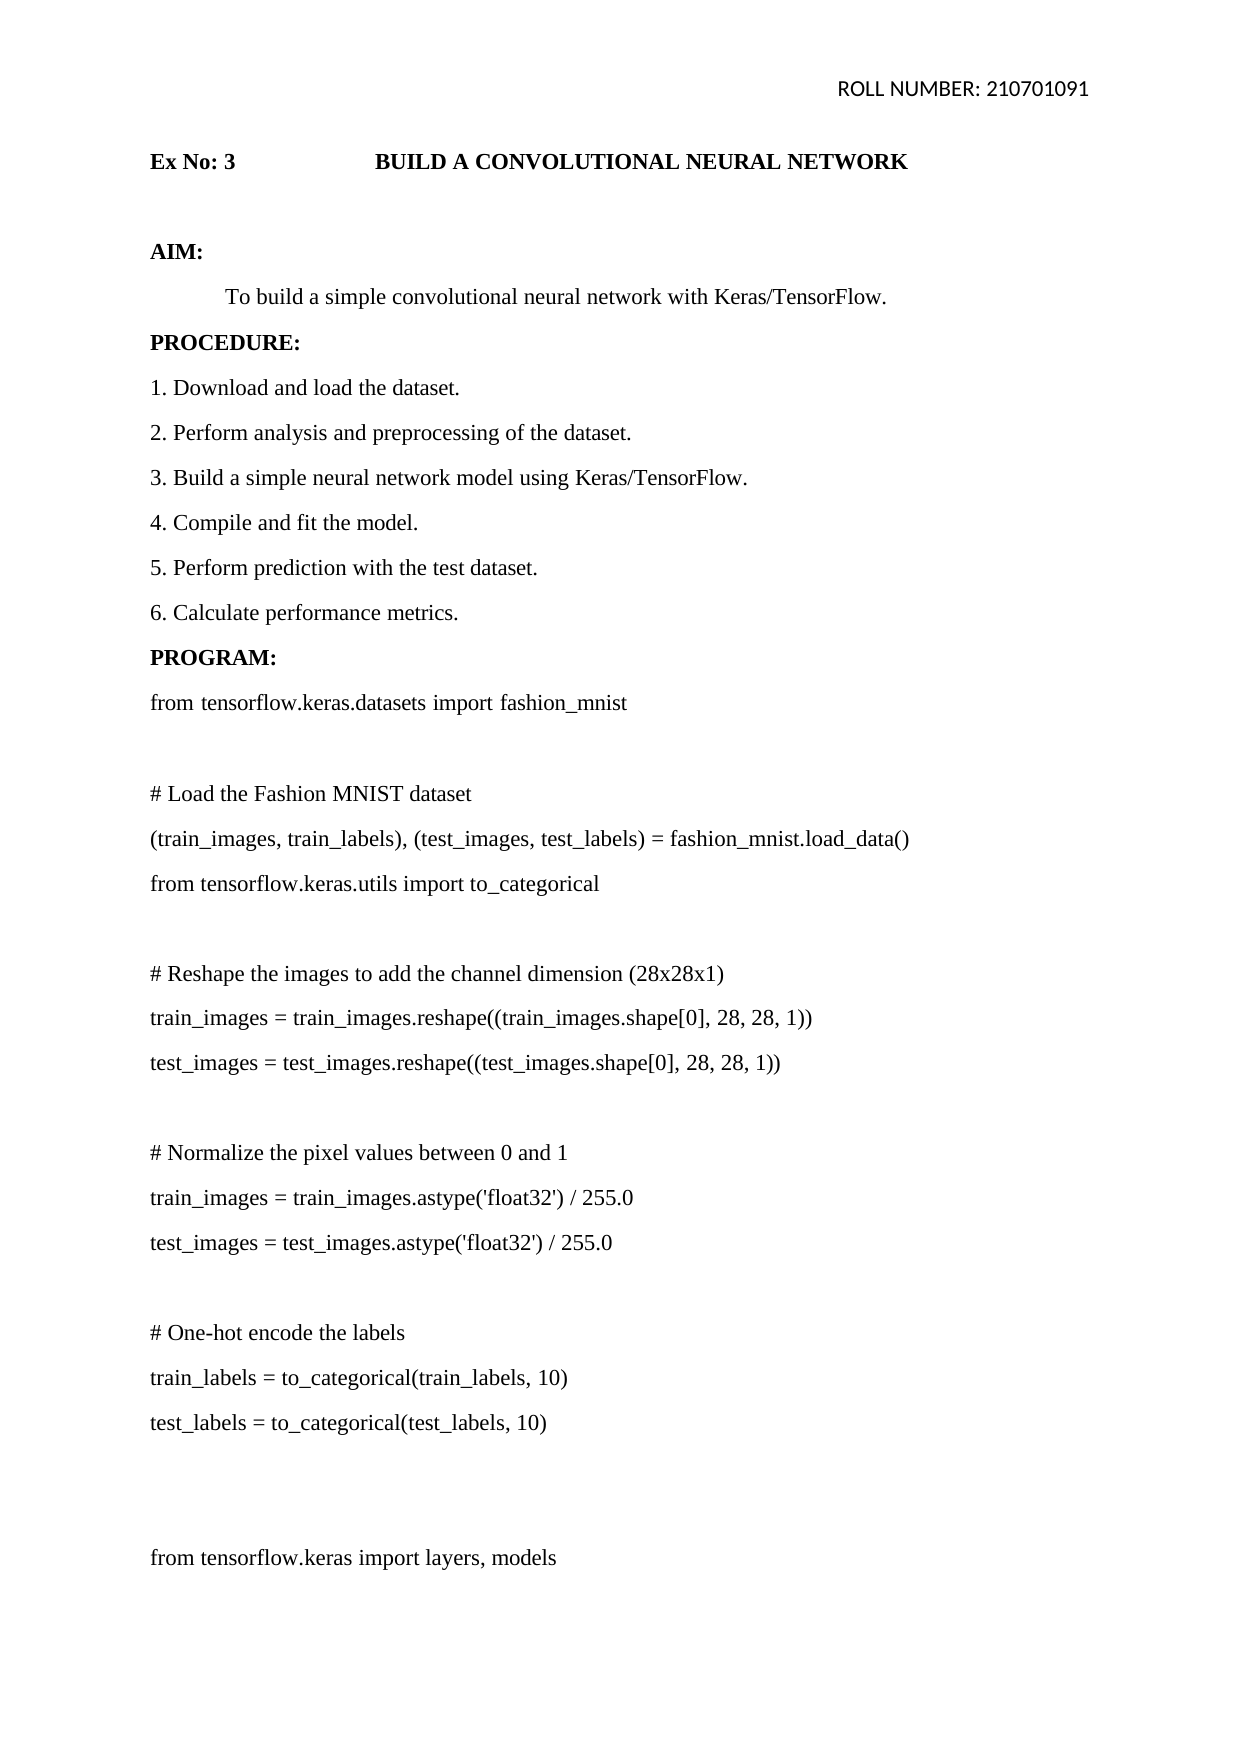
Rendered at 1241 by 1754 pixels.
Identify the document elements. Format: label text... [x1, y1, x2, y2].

text train_labels = to_categorical(train_labels, 10) test_labels = to_categorical(test_labels, 10) [150, 1364, 658, 1435]
list Perform prediction with the test dataset. [150, 554, 1101, 581]
subtitle PROGRAM: [150, 644, 1101, 671]
text test_images = test_images.reshape((test_images.shape[0], 28, 28, 1)) [150, 1049, 1101, 1075]
text # Reshape the images to add the channel dimension (28x28x1) train_images = train_images.reshape((train_images.shape[0], 28, 28, 1)) [150, 959, 820, 1031]
subtitle PROCEDURE: [150, 328, 1101, 355]
text AIM: [150, 238, 1101, 265]
text # One-hot encode the labels [150, 1319, 1101, 1345]
text # Load the Fashion MNIST dataset [150, 780, 1101, 806]
text from tensorflow.keras import layers, models [150, 1544, 1101, 1570]
text # Normalize the pixel values between 0 and 1 train_images = train_images.astype('float32') / 255.0 test_images = test_images.astype('float32') / 255.0 [150, 1139, 658, 1255]
text from tensorflow.keras.datasets import fashion_mnist [150, 689, 1101, 716]
list Build a simple neural network model using Keras/TensorFlow. [150, 464, 1101, 490]
list Perform analysis and preprocessing of the dataset. [150, 419, 1101, 445]
text To build a simple convolutional neural network with Keras/TensorFlow. [225, 283, 1101, 310]
text (train_images, train_labels), (test_images, test_labels) = fashion_mnist.load_data() from tensorflow.keras.utils import to_categorical [150, 825, 937, 896]
list Calculate performance metrics. [150, 599, 1101, 626]
subtitle Ex No: 3 BUILD A CONVOLUTIONAL NEURAL NETWORK [150, 148, 1101, 174]
list Compile and fit the model. [150, 509, 1101, 535]
list Download and load the dataset. [150, 373, 1101, 400]
